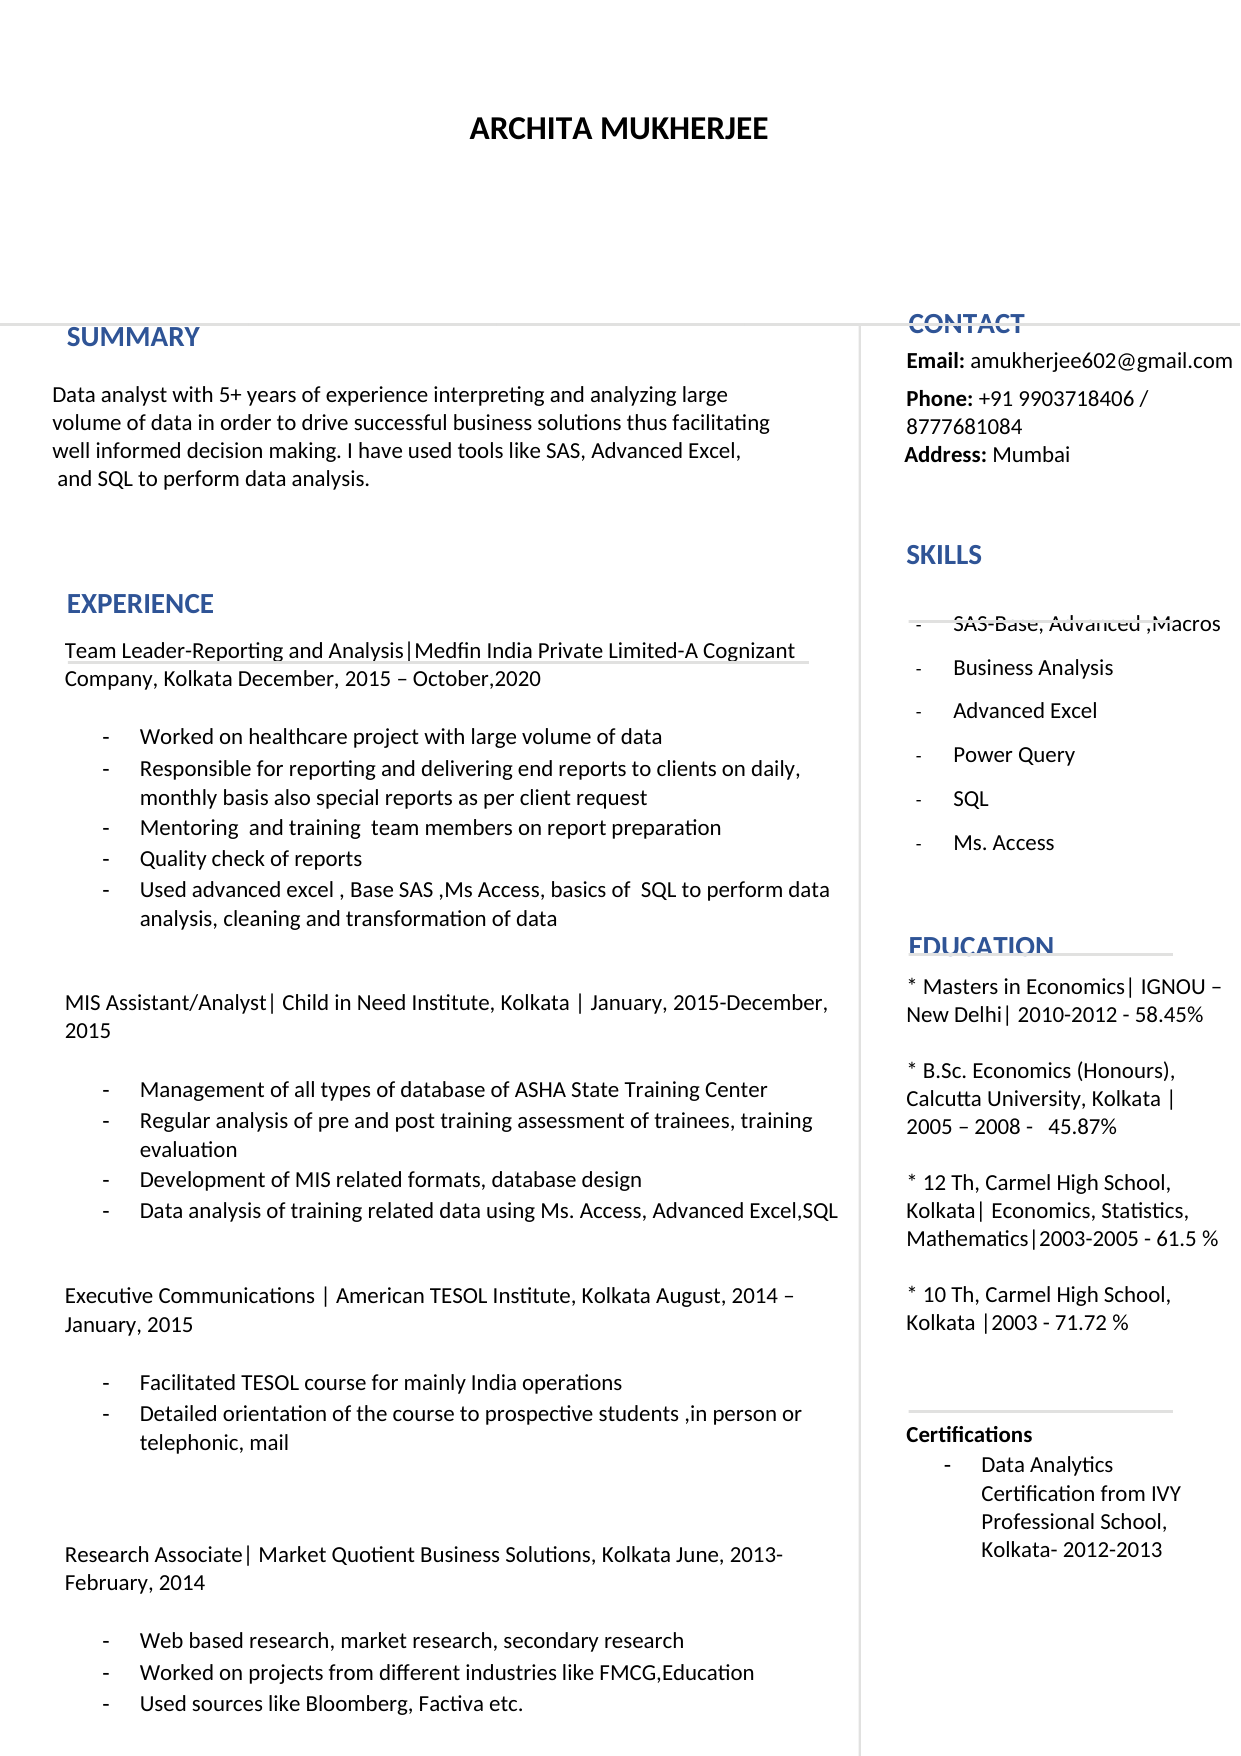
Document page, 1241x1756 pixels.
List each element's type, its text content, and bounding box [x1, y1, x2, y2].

text Data analyst with 5+ years of experience interpreting and analyzing large [52, 380, 1186, 408]
text well informed decision making. I have used tools like SAS, Advanced Excel, [52, 436, 1186, 464]
text volume of data in order to drive successful business solutions thus facilitating [52, 408, 1186, 436]
text and SQL to perform data analysis. [52, 464, 1186, 492]
list ARCHITA MUKHERJEE [52, 107, 1186, 148]
picture [0, 323, 1241, 380]
